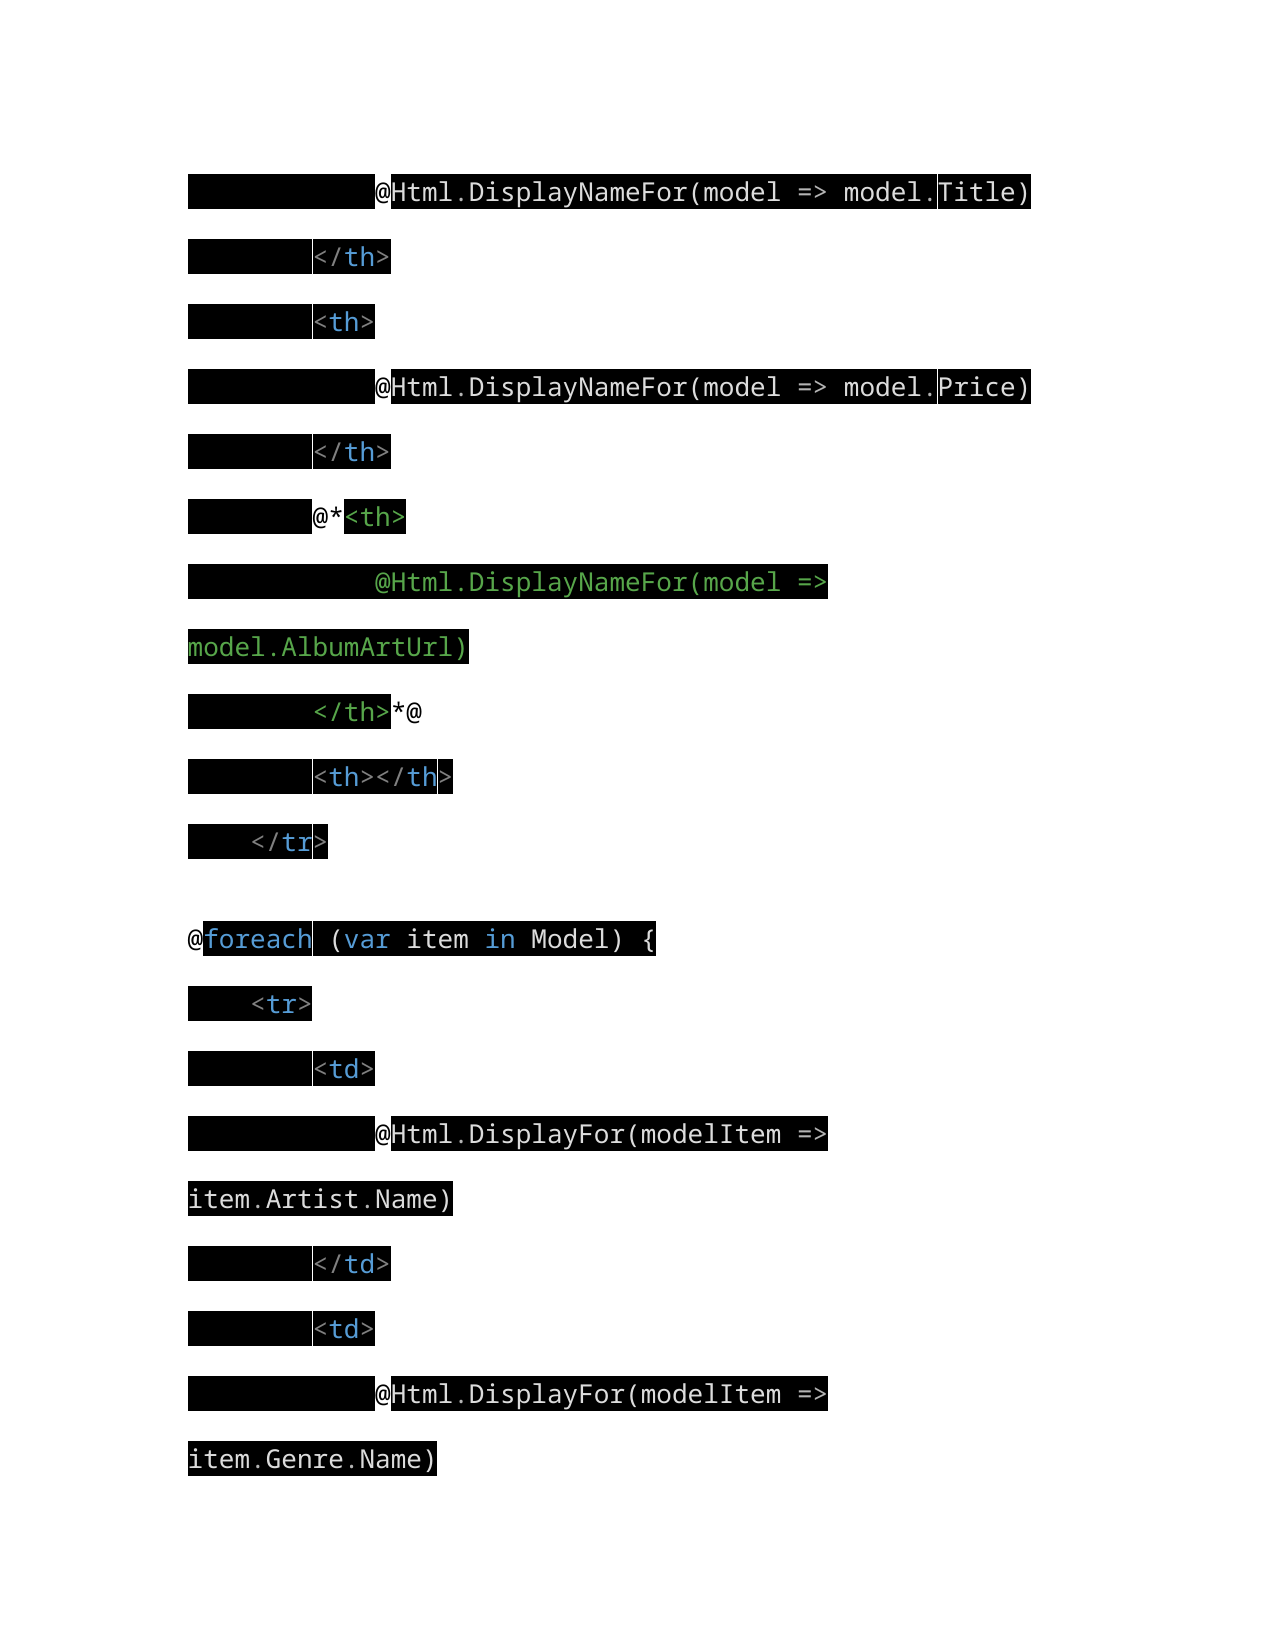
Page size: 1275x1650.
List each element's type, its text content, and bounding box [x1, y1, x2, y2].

text </th> [187, 224, 1087, 289]
text <td> [187, 1036, 1087, 1101]
text @Html.DisplayNameFor(model => model.Price) [187, 354, 1087, 419]
text </td> [187, 1231, 1087, 1296]
text </th> [187, 419, 1087, 484]
text @Html.DisplayNameFor(model => model.Title) [187, 159, 1087, 224]
text @*<th> [187, 484, 1087, 549]
text @Html.DisplayFor(modelItem => item.Artist.Name) [187, 1101, 1087, 1231]
text @foreach (var item in Model) { [187, 906, 1087, 971]
text @Html.DisplayFor(modelItem => item.Genre.Name) [187, 1361, 1087, 1491]
text </tr> [187, 809, 1087, 874]
text <tr> [187, 971, 1087, 1036]
text <td> [187, 1296, 1087, 1361]
text </th>*@ [187, 679, 1087, 744]
text <th></th> [187, 744, 1087, 809]
text <th> [187, 289, 1087, 354]
text @Html.DisplayNameFor(model => model.AlbumArtUrl) [187, 549, 1087, 679]
